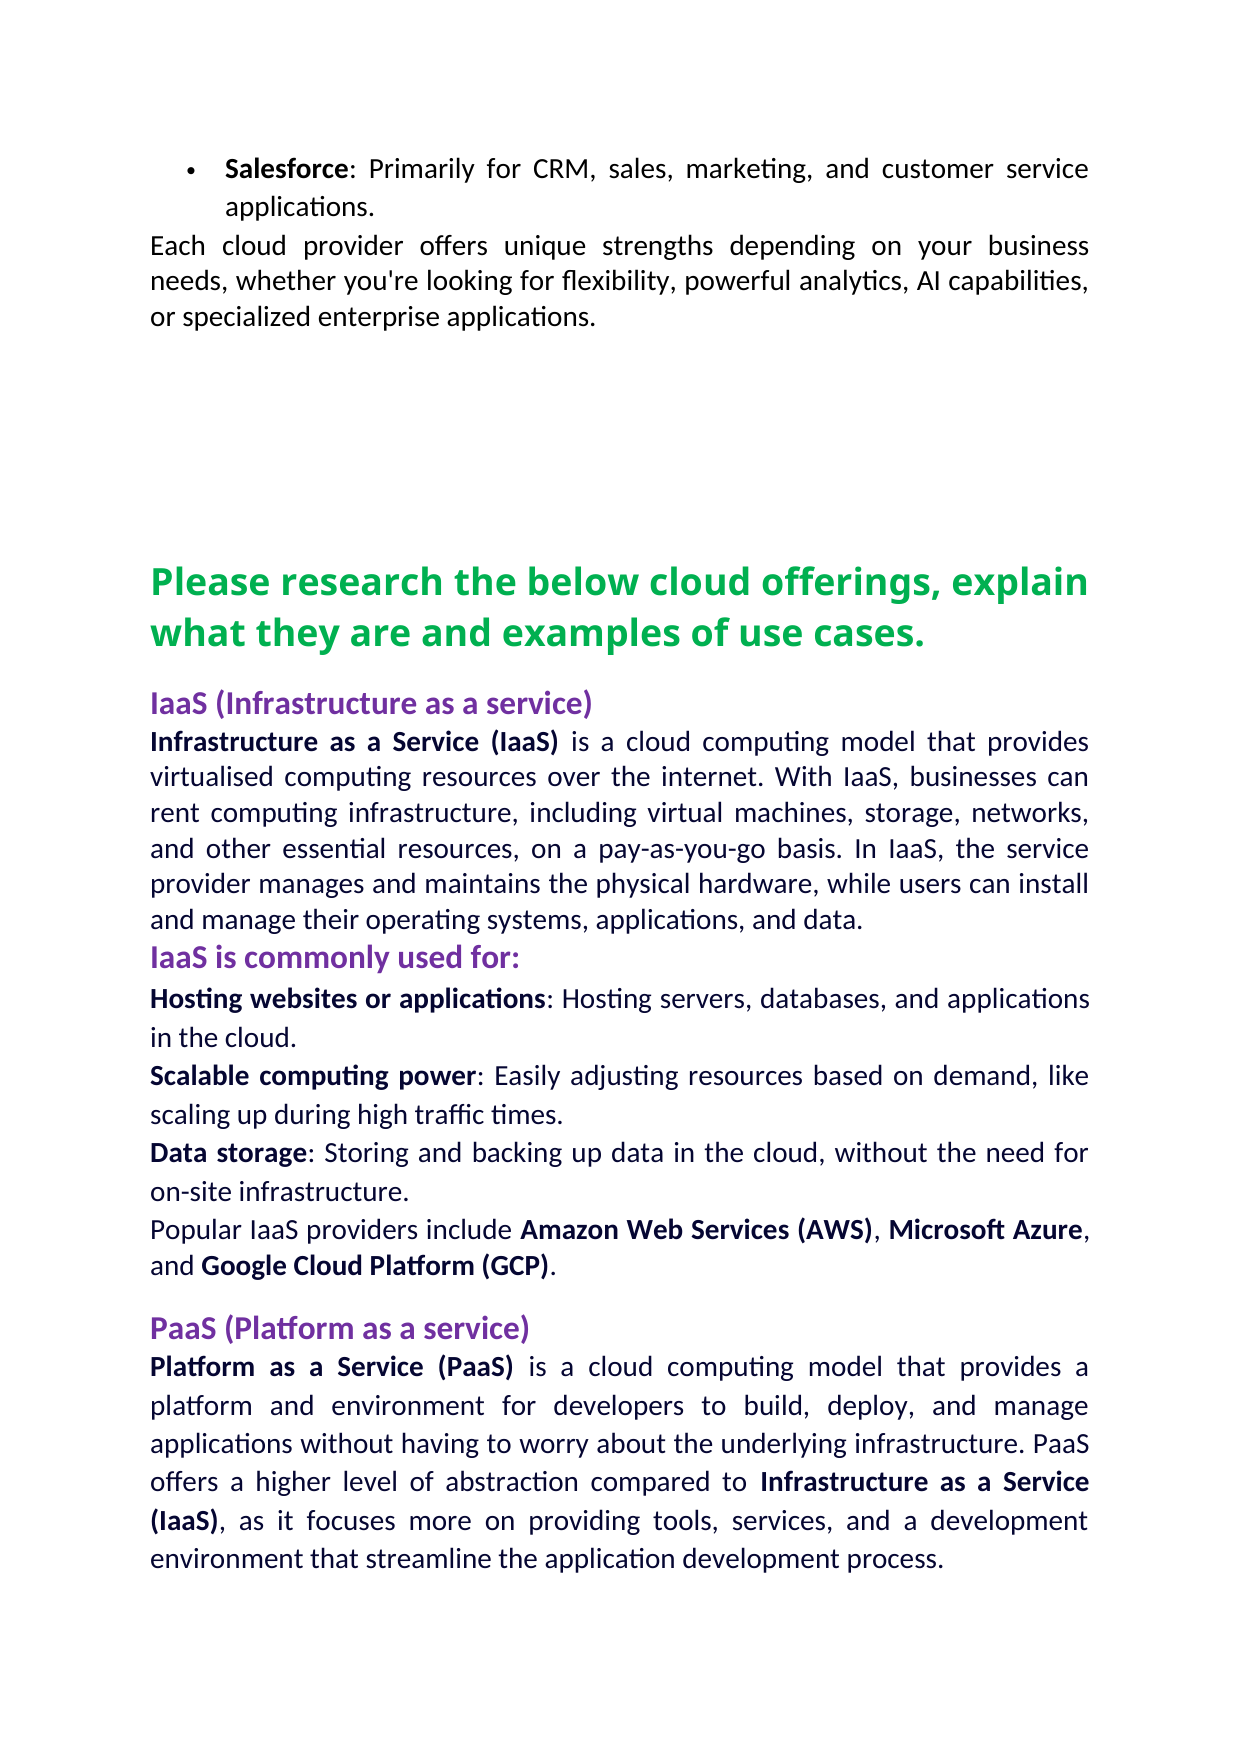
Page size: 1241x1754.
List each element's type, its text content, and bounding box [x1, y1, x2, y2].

list Salesforce: Primarily for CRM, sales, marketing, and customer service applications. [187, 150, 1090, 224]
text Scalable computing power: Easily adjusting resources based on demand, like scaling up during high traffic times. [150, 1057, 1090, 1131]
text Each cloud provider offers unique strengths depending on your business needs, whether you're looking for flexibility, powerful analytics, AI capabilities, or specialized enterprise applications. [150, 227, 1090, 334]
text IaaS (Infrastructure as a service) [150, 682, 1090, 723]
text Hosting websites or applications: Hosting servers, databases, and applications in the cloud. [150, 981, 1090, 1054]
text IaaS is commonly used for: [150, 937, 1090, 977]
text Popular IaaS providers include Amazon Web Services (AWS), Microsoft Azure, and Google Cloud Platform (GCP). [150, 1211, 1090, 1282]
text Platform as a Service (PaaS) is a cloud computing model that provides a platform and environment for developers to build, deploy, and manage applications without having to worry about the underlying infrastructure. PaaS offers a higher level of abstraction compared to Infrastructure as a Service (IaaS), as it focuses more on providing tools, services, and a development environment that streamline the application development process. [150, 1348, 1090, 1576]
text PaaS (Platform as a service) [150, 1307, 1090, 1348]
text Please research the below cloud offerings, explain what they are and examples of use cases. [150, 555, 1090, 657]
text Data storage: Storing and backing up data in the cloud, without the need for on-site infrastructure. [150, 1134, 1090, 1208]
text Infrastructure as a Service (IaaS) is a cloud computing model that provides virtualised computing resources over the internet. With IaaS, businesses can rent computing infrastructure, including virtual machines, storage, networks, and other essential resources, on a pay-as-you-go basis. In IaaS, the service provider manages and maintains the physical hardware, while users can install and manage their operating systems, applications, and data. [150, 723, 1090, 937]
